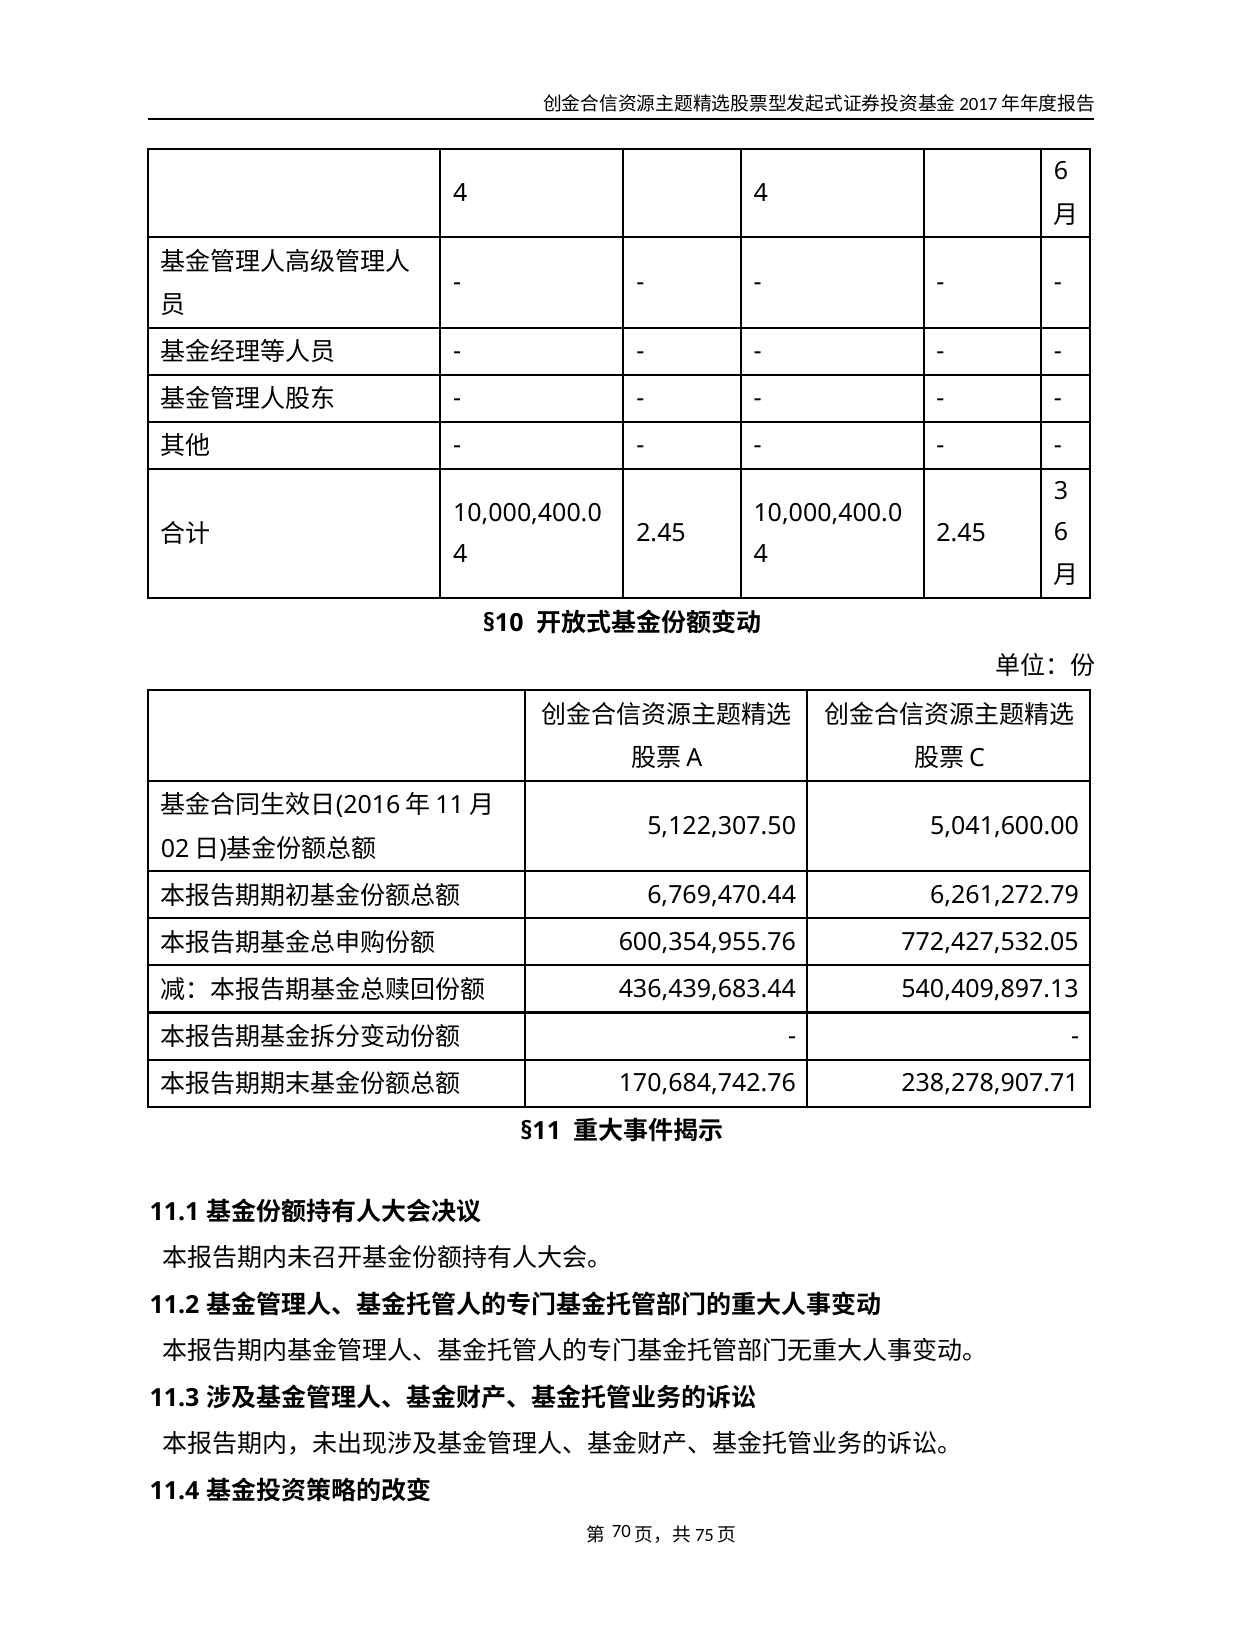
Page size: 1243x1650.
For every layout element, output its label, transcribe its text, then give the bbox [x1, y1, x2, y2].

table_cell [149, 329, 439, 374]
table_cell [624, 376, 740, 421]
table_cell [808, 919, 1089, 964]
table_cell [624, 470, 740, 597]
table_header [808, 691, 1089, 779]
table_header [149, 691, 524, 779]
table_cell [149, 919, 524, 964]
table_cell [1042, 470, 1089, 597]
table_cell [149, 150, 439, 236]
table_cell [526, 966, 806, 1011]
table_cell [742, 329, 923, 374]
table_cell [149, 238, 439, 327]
text 本报告期内未召开基金份额持有人大会。 [149, 1238, 1094, 1274]
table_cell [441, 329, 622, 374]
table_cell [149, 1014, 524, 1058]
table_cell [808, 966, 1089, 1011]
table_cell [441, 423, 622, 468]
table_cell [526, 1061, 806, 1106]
text §10 开放式基金份额变动 [149, 602, 1094, 638]
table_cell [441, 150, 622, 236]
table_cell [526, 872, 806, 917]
text 本报告期内，未出现涉及基金管理人、基金财产、基金托管业务的诉讼。 [149, 1424, 1094, 1460]
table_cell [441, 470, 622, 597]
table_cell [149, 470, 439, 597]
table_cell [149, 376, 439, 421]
text 11.1 基金份额持有人大会决议 [149, 1191, 1094, 1228]
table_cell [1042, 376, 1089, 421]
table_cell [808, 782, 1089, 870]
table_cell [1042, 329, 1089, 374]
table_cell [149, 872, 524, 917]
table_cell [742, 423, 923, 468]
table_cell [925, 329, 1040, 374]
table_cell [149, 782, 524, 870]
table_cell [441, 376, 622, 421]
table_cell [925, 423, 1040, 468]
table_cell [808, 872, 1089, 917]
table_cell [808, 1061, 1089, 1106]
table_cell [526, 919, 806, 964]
text 11.4 基金投资策略的改变 [149, 1470, 1094, 1507]
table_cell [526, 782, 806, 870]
text 本报告期内基金管理人、基金托管人的专门基金托管部门无重大人事变动。 [149, 1331, 1094, 1367]
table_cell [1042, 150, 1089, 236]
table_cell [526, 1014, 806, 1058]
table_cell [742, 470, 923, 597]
text §11 重大事件揭示 [149, 1111, 1094, 1147]
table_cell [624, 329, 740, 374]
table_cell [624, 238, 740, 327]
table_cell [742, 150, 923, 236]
text 11.2 基金管理人、基金托管人的专门基金托管部门的重大人事变动 [149, 1284, 1094, 1321]
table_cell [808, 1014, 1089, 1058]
text 单位：份 [148, 646, 1094, 682]
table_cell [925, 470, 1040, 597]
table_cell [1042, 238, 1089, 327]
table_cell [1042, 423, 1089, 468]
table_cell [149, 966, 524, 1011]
text 11.3 涉及基金管理人、基金财产、基金托管业务的诉讼 [149, 1377, 1094, 1414]
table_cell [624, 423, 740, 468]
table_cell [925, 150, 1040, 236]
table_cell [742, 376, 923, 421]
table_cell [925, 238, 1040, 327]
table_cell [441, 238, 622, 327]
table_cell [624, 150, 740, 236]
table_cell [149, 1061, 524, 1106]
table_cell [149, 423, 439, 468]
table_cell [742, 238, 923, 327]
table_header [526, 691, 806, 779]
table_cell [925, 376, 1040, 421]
